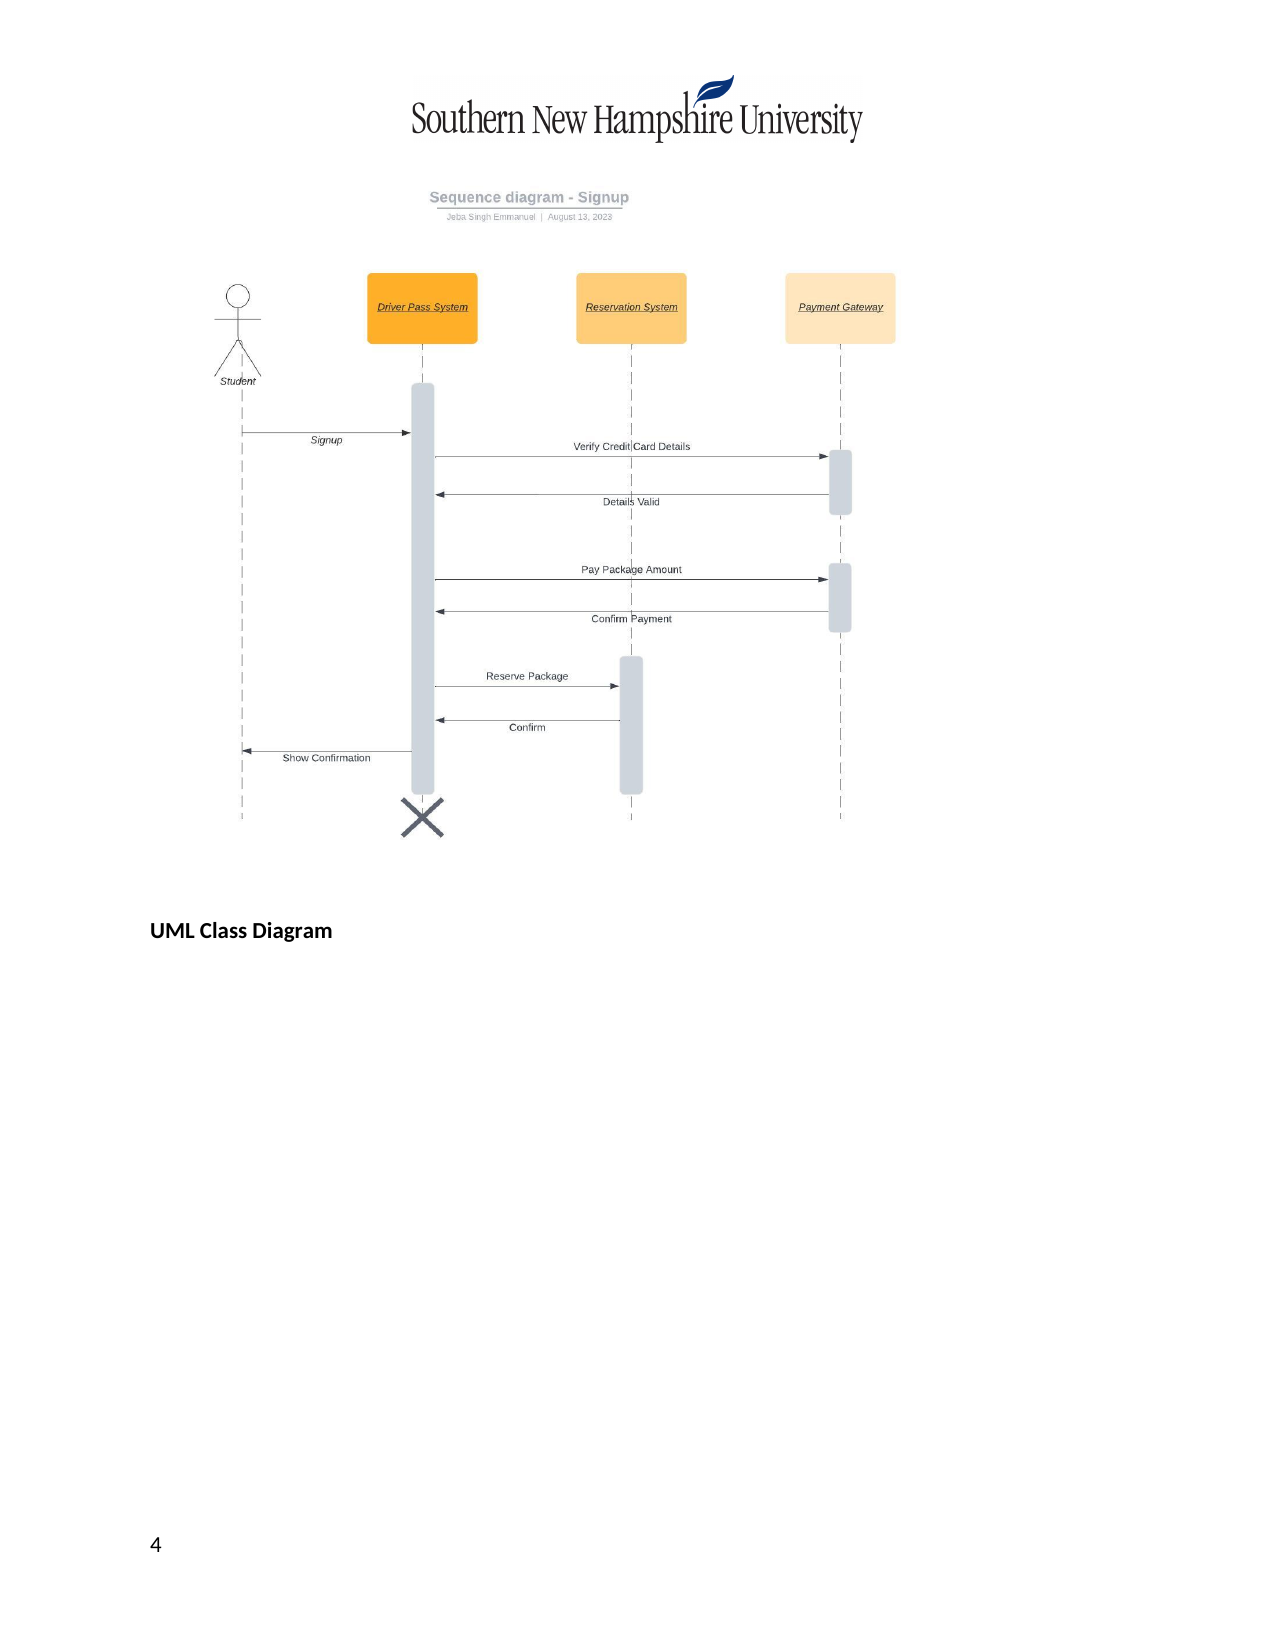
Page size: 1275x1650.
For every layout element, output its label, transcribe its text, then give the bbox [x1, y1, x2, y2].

subtitle UML Class Diagram [150, 917, 1125, 945]
picture [412, 75, 863, 143]
